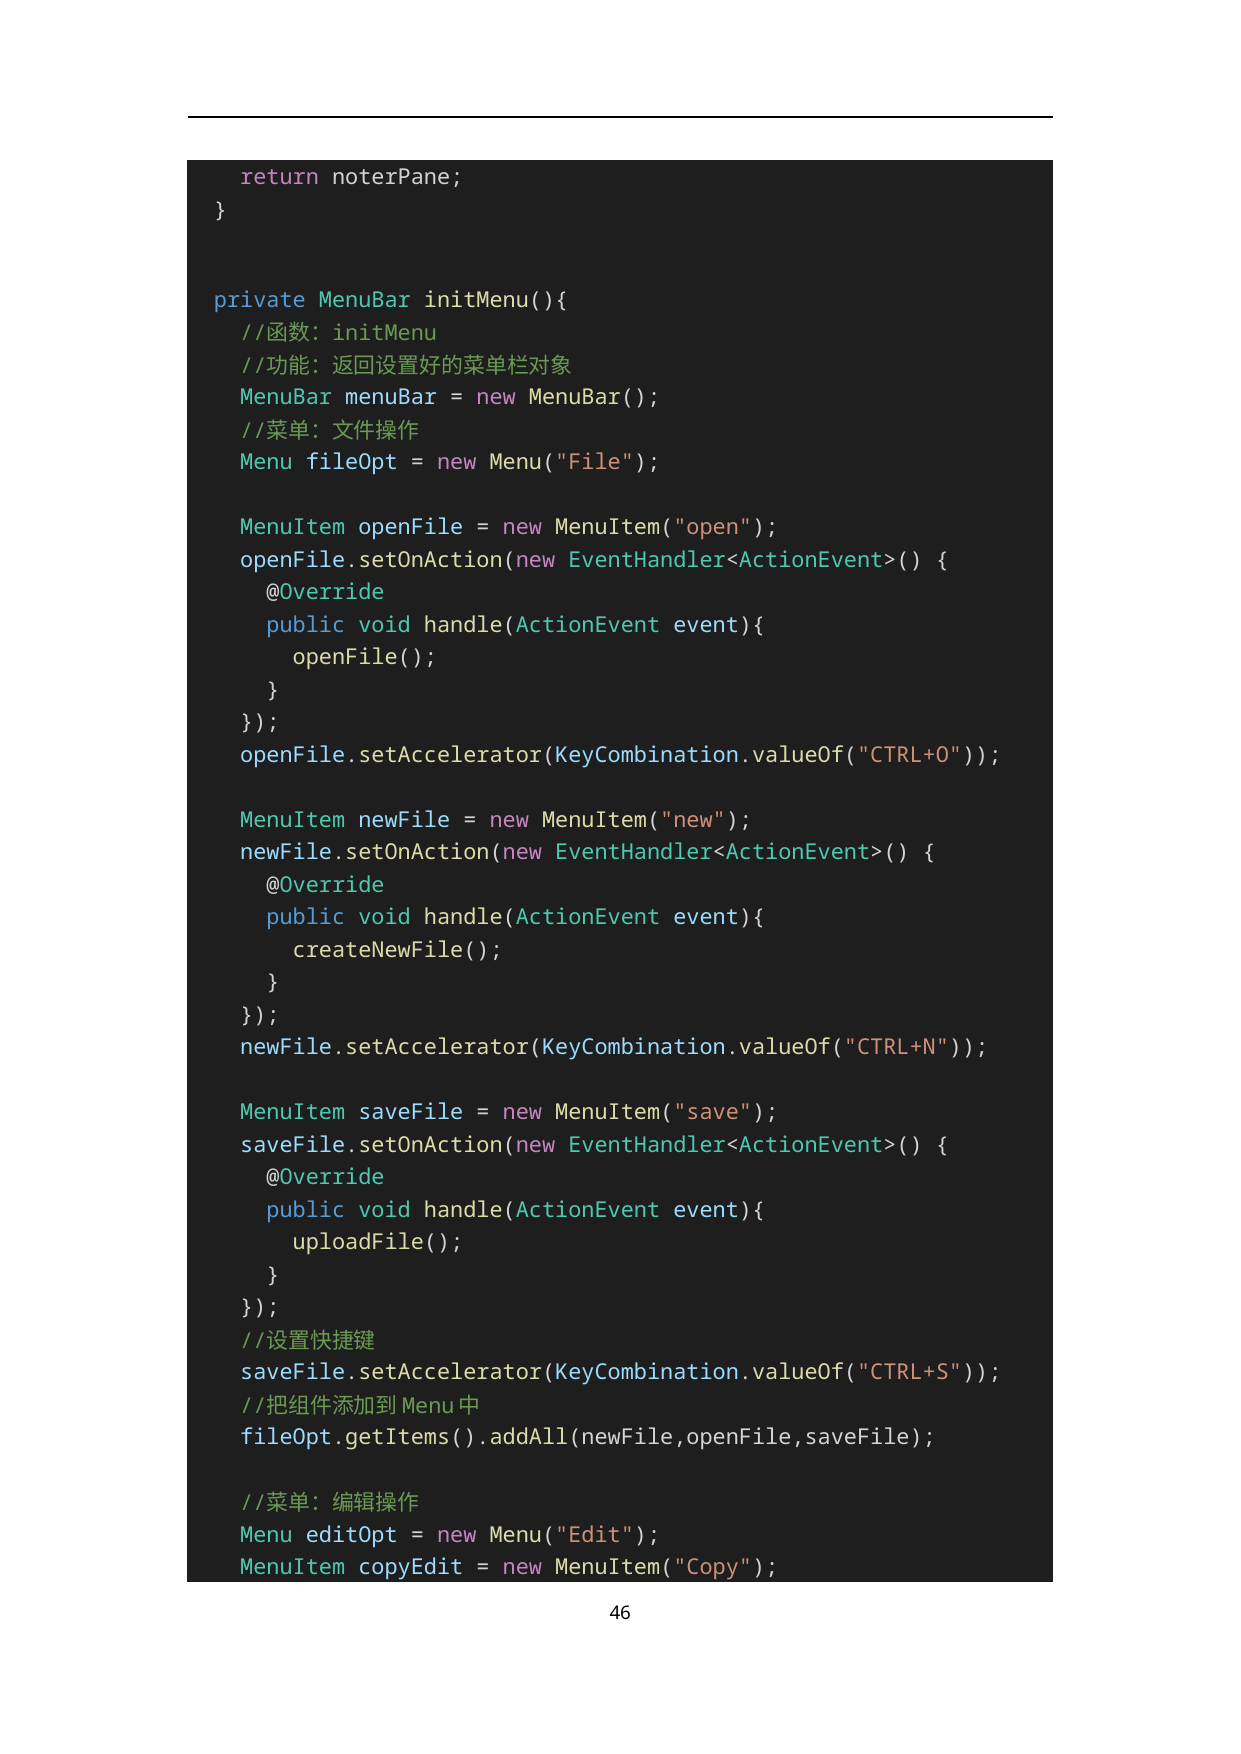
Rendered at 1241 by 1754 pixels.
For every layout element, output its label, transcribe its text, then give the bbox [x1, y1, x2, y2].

text } [187, 672, 1053, 705]
text MenuItem copyEdit = new MenuItem("Copy"); [187, 1550, 1053, 1582]
text //功能：返回设置好的菜单栏对象 [187, 347, 1053, 380]
text private MenuBar initMenu(){ [187, 282, 1053, 315]
text //菜单：文件操作 [187, 412, 1053, 445]
text @Override [187, 575, 1053, 607]
text MenuItem newFile = new MenuItem("new"); [187, 802, 1053, 835]
text //把组件添加到Menu中 [187, 1387, 1053, 1420]
text MenuItem saveFile = new MenuItem("save"); [187, 1095, 1053, 1127]
text public void handle(ActionEvent event){ [187, 1192, 1053, 1225]
text uploadFile(); [187, 1225, 1053, 1257]
text openFile.setAccelerator(KeyCombination.valueOf("CTRL+O")); [187, 737, 1053, 770]
text } [187, 1257, 1053, 1290]
text }); [187, 997, 1053, 1030]
text newFile.setAccelerator(KeyCombination.valueOf("CTRL+N")); [187, 1030, 1053, 1062]
text MenuItem openFile = new MenuItem("open"); [187, 510, 1053, 542]
text MenuBar menuBar = new MenuBar(); [187, 380, 1053, 412]
text Menu fileOpt = new Menu("File"); [187, 445, 1053, 477]
text public void handle(ActionEvent event){ [187, 607, 1053, 640]
text } [187, 965, 1053, 997]
text createNewFile(); [187, 932, 1053, 965]
text openFile.setOnAction(new EventHandler<ActionEvent>() { [187, 542, 1053, 575]
text } [187, 192, 1053, 225]
text saveFile.setAccelerator(KeyCombination.valueOf("CTRL+S")); [187, 1355, 1053, 1387]
text public void handle(ActionEvent event){ [187, 900, 1053, 932]
text saveFile.setOnAction(new EventHandler<ActionEvent>() { [187, 1127, 1053, 1160]
text return noterPane; [187, 160, 1053, 192]
text openFile(); [187, 640, 1053, 672]
text //菜单：编辑操作 [187, 1485, 1053, 1517]
text newFile.setOnAction(new EventHandler<ActionEvent>() { [187, 835, 1053, 867]
text fileOpt.getItems().addAll(newFile,openFile,saveFile); [187, 1420, 1053, 1452]
text }); [187, 705, 1053, 737]
text //设置快捷键 [187, 1322, 1053, 1355]
text }); [187, 1290, 1053, 1322]
text @Override [187, 867, 1053, 900]
text Menu editOpt = new Menu("Edit"); [187, 1517, 1053, 1550]
text //函数：initMenu [187, 315, 1053, 347]
text @Override [187, 1160, 1053, 1192]
